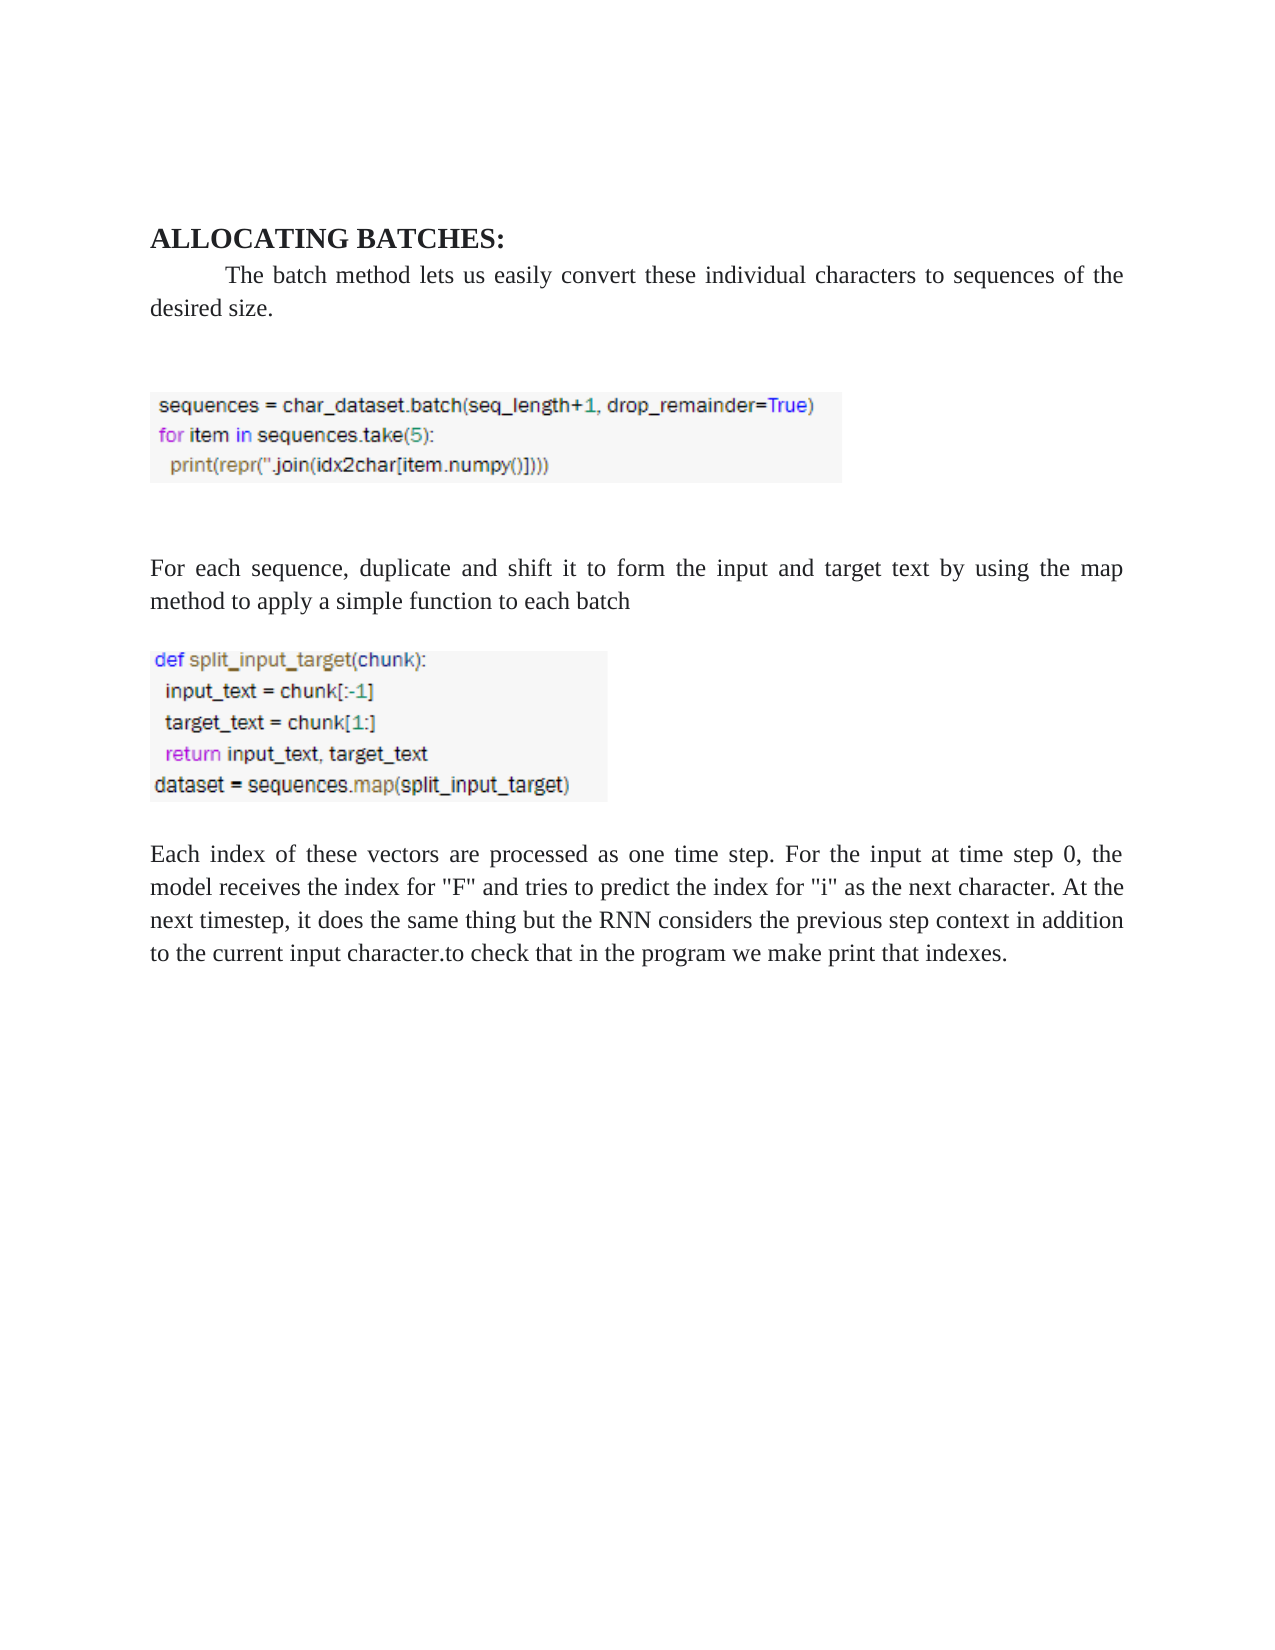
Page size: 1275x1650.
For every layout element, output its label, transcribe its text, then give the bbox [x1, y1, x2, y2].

text For each sequence, duplicate and shift it to form the input and target text by using the map method to apply a simple function to each batch [150, 581, 1125, 614]
text The batch method lets us easily convert these individual characters to sequences of the desired size. [150, 260, 1125, 322]
picture [150, 392, 843, 483]
text Each index of these vectors are processed as one time step. For the input at time step 0, the model receives the index for "F" and tries to predict the index for "i" as the next character. At the next timestep, it does the same thing but the RNN considers the previous step context in addition to the current input character.to check that in the program we make print that indexes. [150, 933, 1125, 966]
picture [150, 651, 608, 802]
text ALLOCATING BATCHES: [150, 222, 1125, 255]
